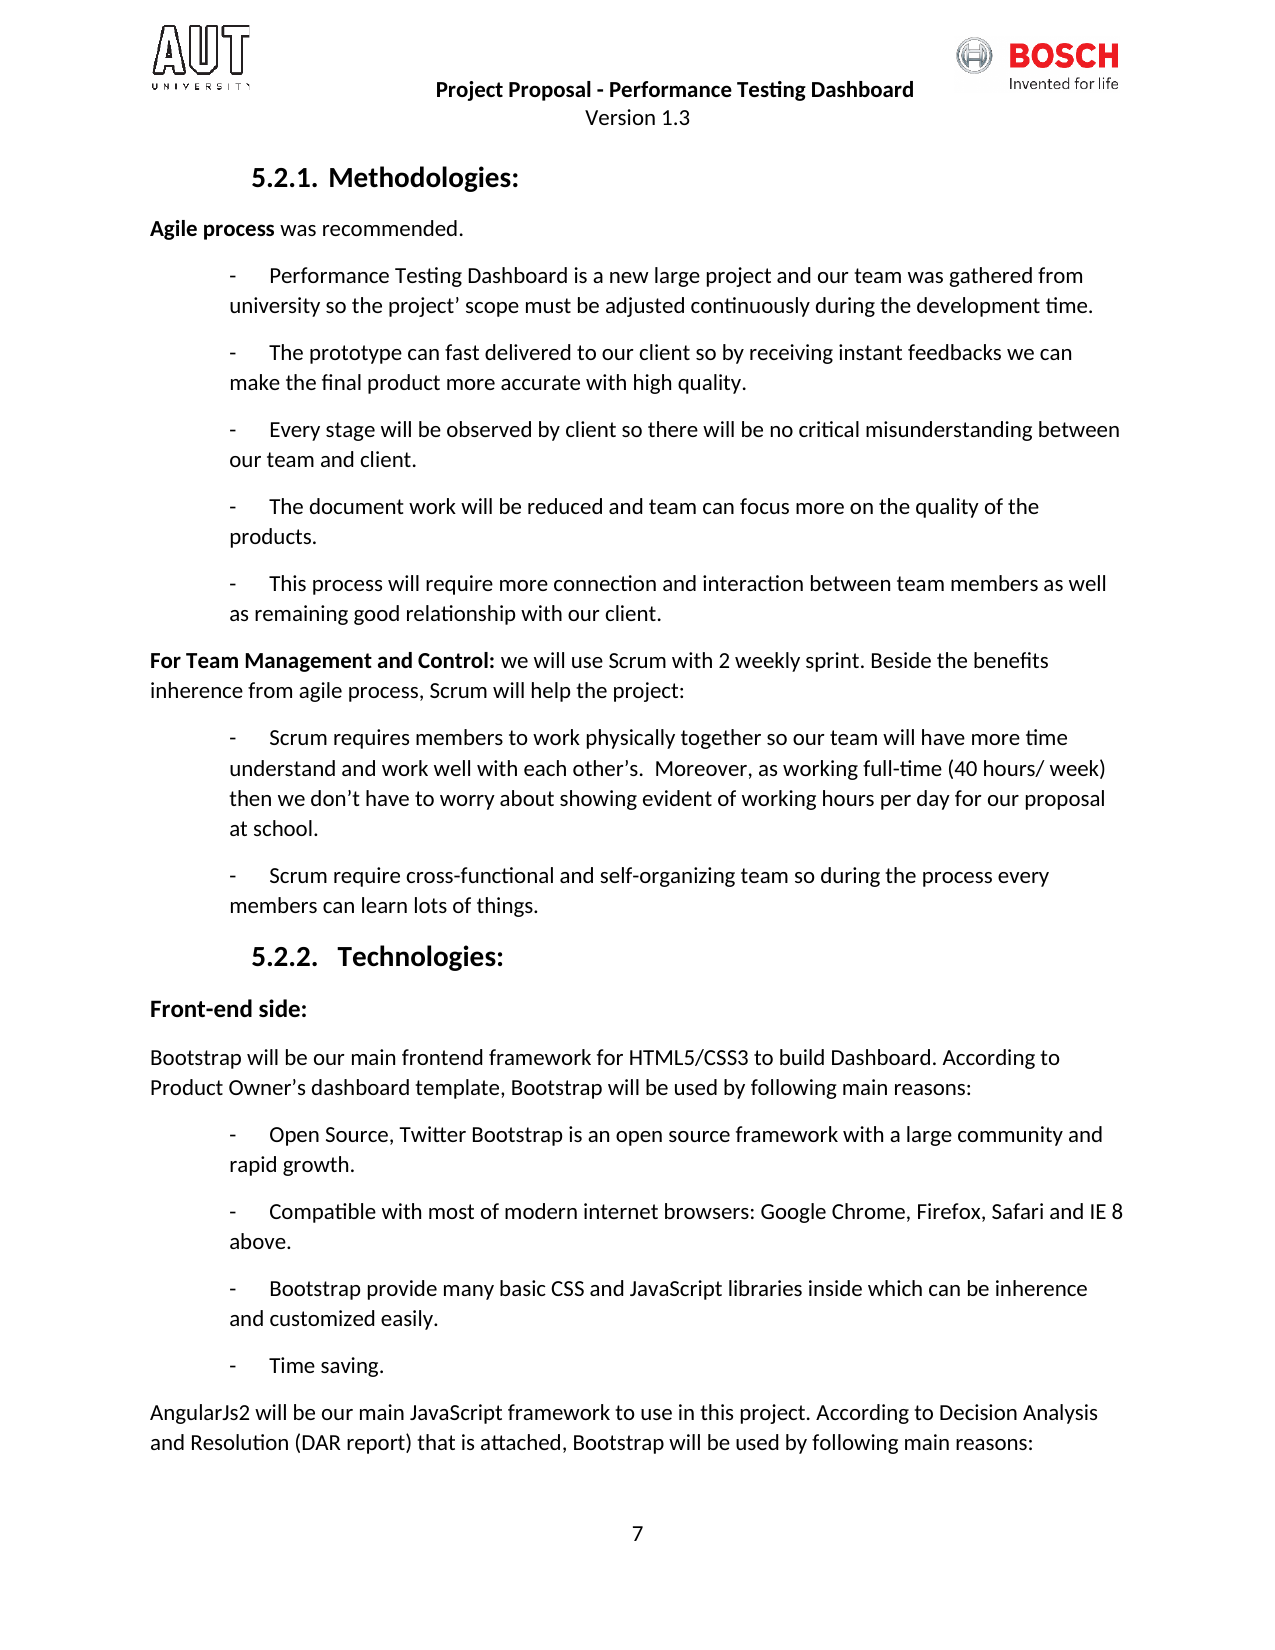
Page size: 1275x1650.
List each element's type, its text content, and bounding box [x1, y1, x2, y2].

picture [954, 36, 1120, 93]
text - Performance Testing Dashboard is a new large project and our team was gathered from university so the project’ scope must be adjusted continuously during the development time. [229, 261, 1125, 319]
text Agile process was recommended. [150, 214, 1125, 242]
text - Time saving. [229, 1351, 1125, 1379]
text - The prototype can fast delivered to our client so by receiving instant feedbacks we can make the final product more accurate with high quality. [229, 338, 1125, 396]
text AngularJs2 will be our main JavaScript framework to use in this project. According to Decision Analysis and Resolution (DAR report) that is attached, Bootstrap will be used by following main reasons: [150, 1398, 1125, 1456]
text - Scrum require cross-functional and self-organizing team so during the process every members can learn lots of things. [229, 861, 1125, 919]
list Methodologies: [319, 159, 1125, 195]
list Technologies: [319, 938, 1125, 974]
text - Compatible with most of modern internet browsers: Google Chrome, Firefox, Safari and IE 8 above. [229, 1197, 1125, 1255]
text - Open Source, Twitter Bootstrap is an open source framework with a large community and rapid growth. [229, 1120, 1125, 1178]
text - Scrum requires members to work physically together so our team will have more time understand and work well with each other’s. Moreover, as working full-time (40 hours/ week) then we don’t have to worry about showing evident of working hours per day for our proposal at school. [229, 723, 1125, 842]
text - Every stage will be observed by client so there will be no critical misunderstanding between our team and client. [229, 415, 1125, 473]
text For Team Management and Control: we will use Scrum with 2 weekly sprint. Beside the benefits inherence from agile process, Scrum will help the project: [150, 646, 1125, 705]
text - Bootstrap provide many basic CSS and JavaScript libraries inside which can be inherence and customized easily. [229, 1274, 1125, 1332]
text - The document work will be reduced and team can focus more on the quality of the products. [229, 492, 1125, 551]
picture [150, 23, 250, 92]
text - This process will require more connection and interaction between team members as well as remaining good relationship with our client. [229, 569, 1125, 628]
text Bootstrap will be our main frontend framework for HTML5/CSS3 to build Dashboard. According to Product Owner’s dashboard template, Bootstrap will be used by following main reasons: [150, 1043, 1125, 1101]
text Front-end side: [150, 993, 1125, 1024]
